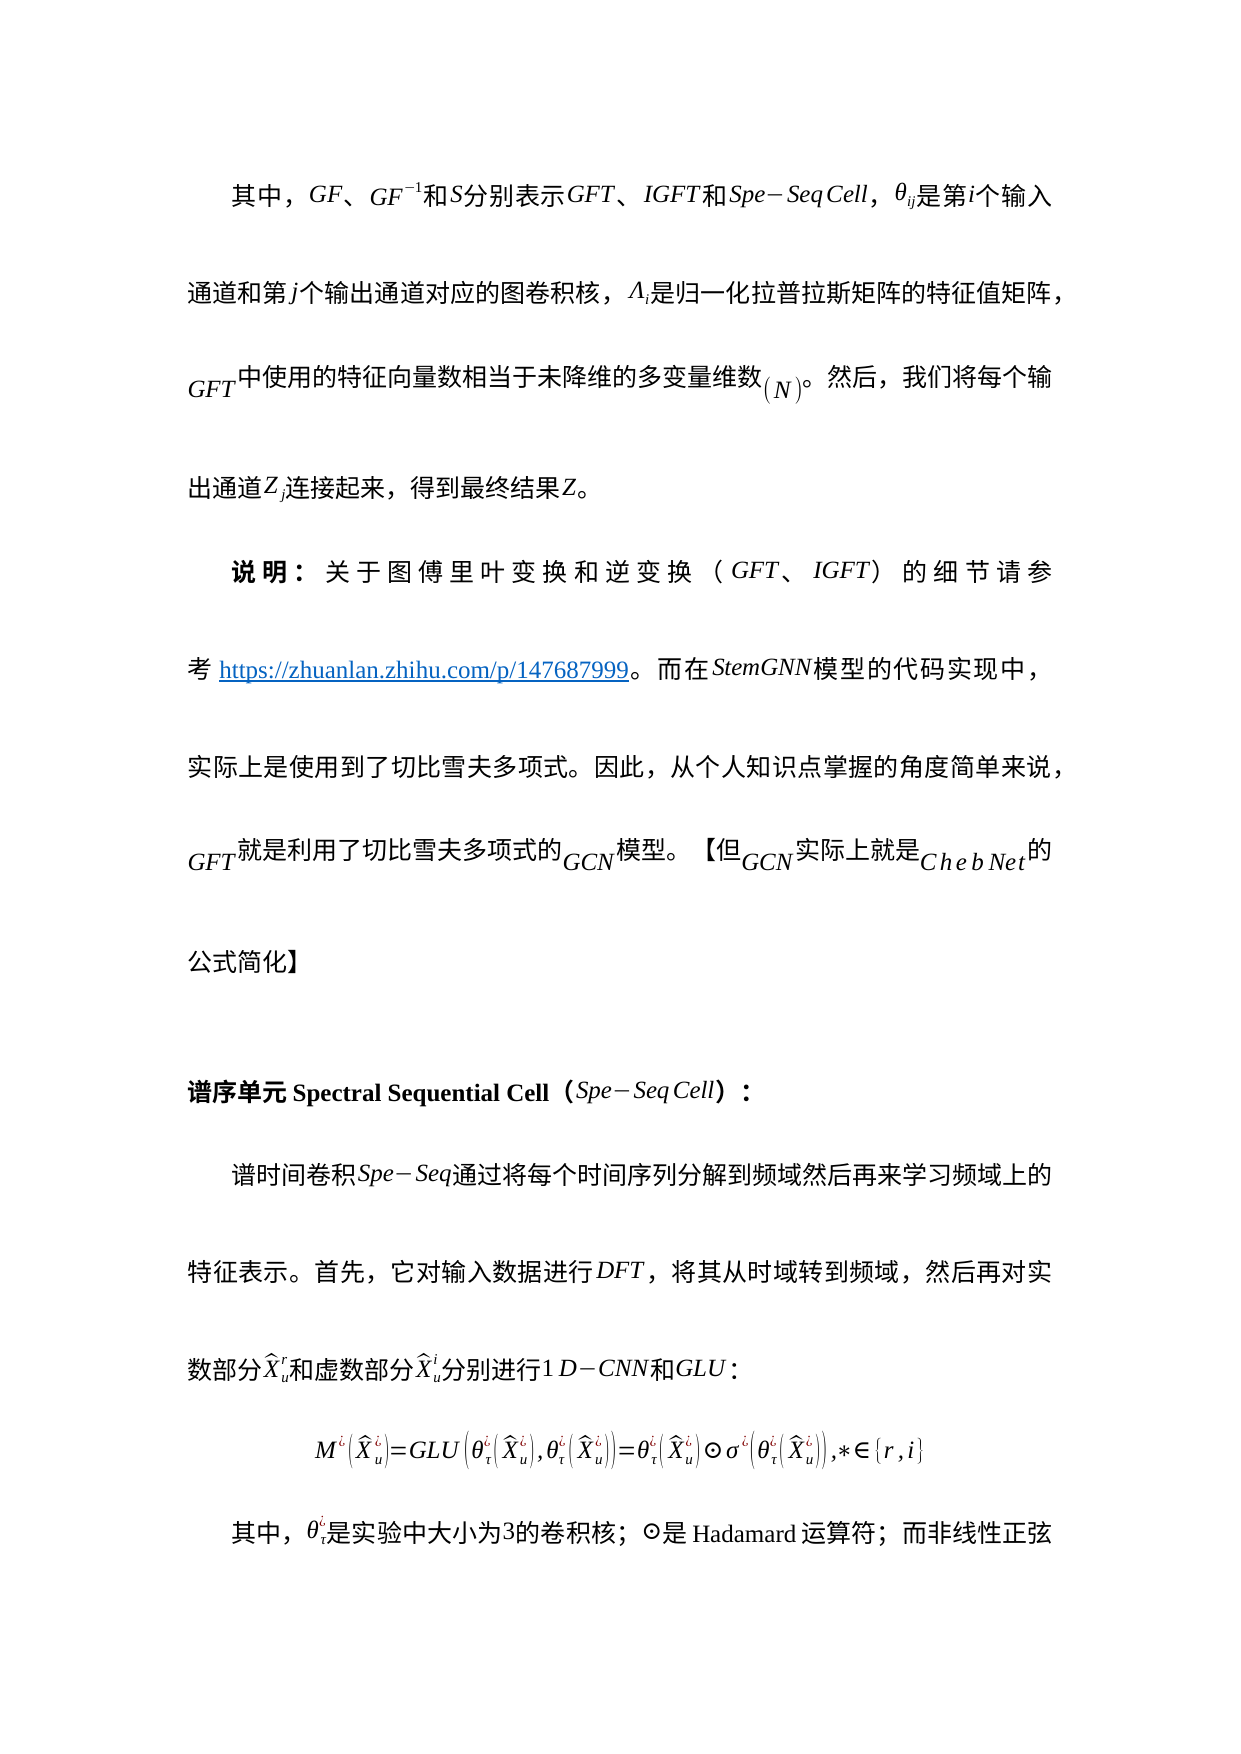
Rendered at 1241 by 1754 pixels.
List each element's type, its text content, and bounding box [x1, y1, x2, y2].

text 谱时间卷积通过将每个时间序列分解到频域然后再来学习频域上的特征表示。首先，它对输入数据进行，将其从时域转到频域，然后再对实数部分和虚数部分分别进行和： [187, 1141, 1053, 1401]
text 说明：关于图傅里叶变换和逆变换（、）的细节请参考https://zhuanlan.zhihu.com/p/147687999。而在模型的代码实现中，实际上是使用到了切比雪夫多项式。因此，从个人知识点掌握的角度简单来说，就是利用了切比雪夫多项式的模型。【但实际上就是的公式简化】 [187, 538, 1053, 993]
text 谱序单元Spectral Sequential Cell（）： [187, 1058, 1053, 1123]
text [187, 1499, 1053, 1564]
text 其中，、和分别表示、和，是第个输入通道和第个输出通道对应的图卷积核，是归一化拉普拉斯矩阵的特征值矩阵，中使用的特征向量数相当于未降维的多变量维数。然后，我们将每个输出通道连接起来，得到最终结果。 [187, 162, 1053, 519]
